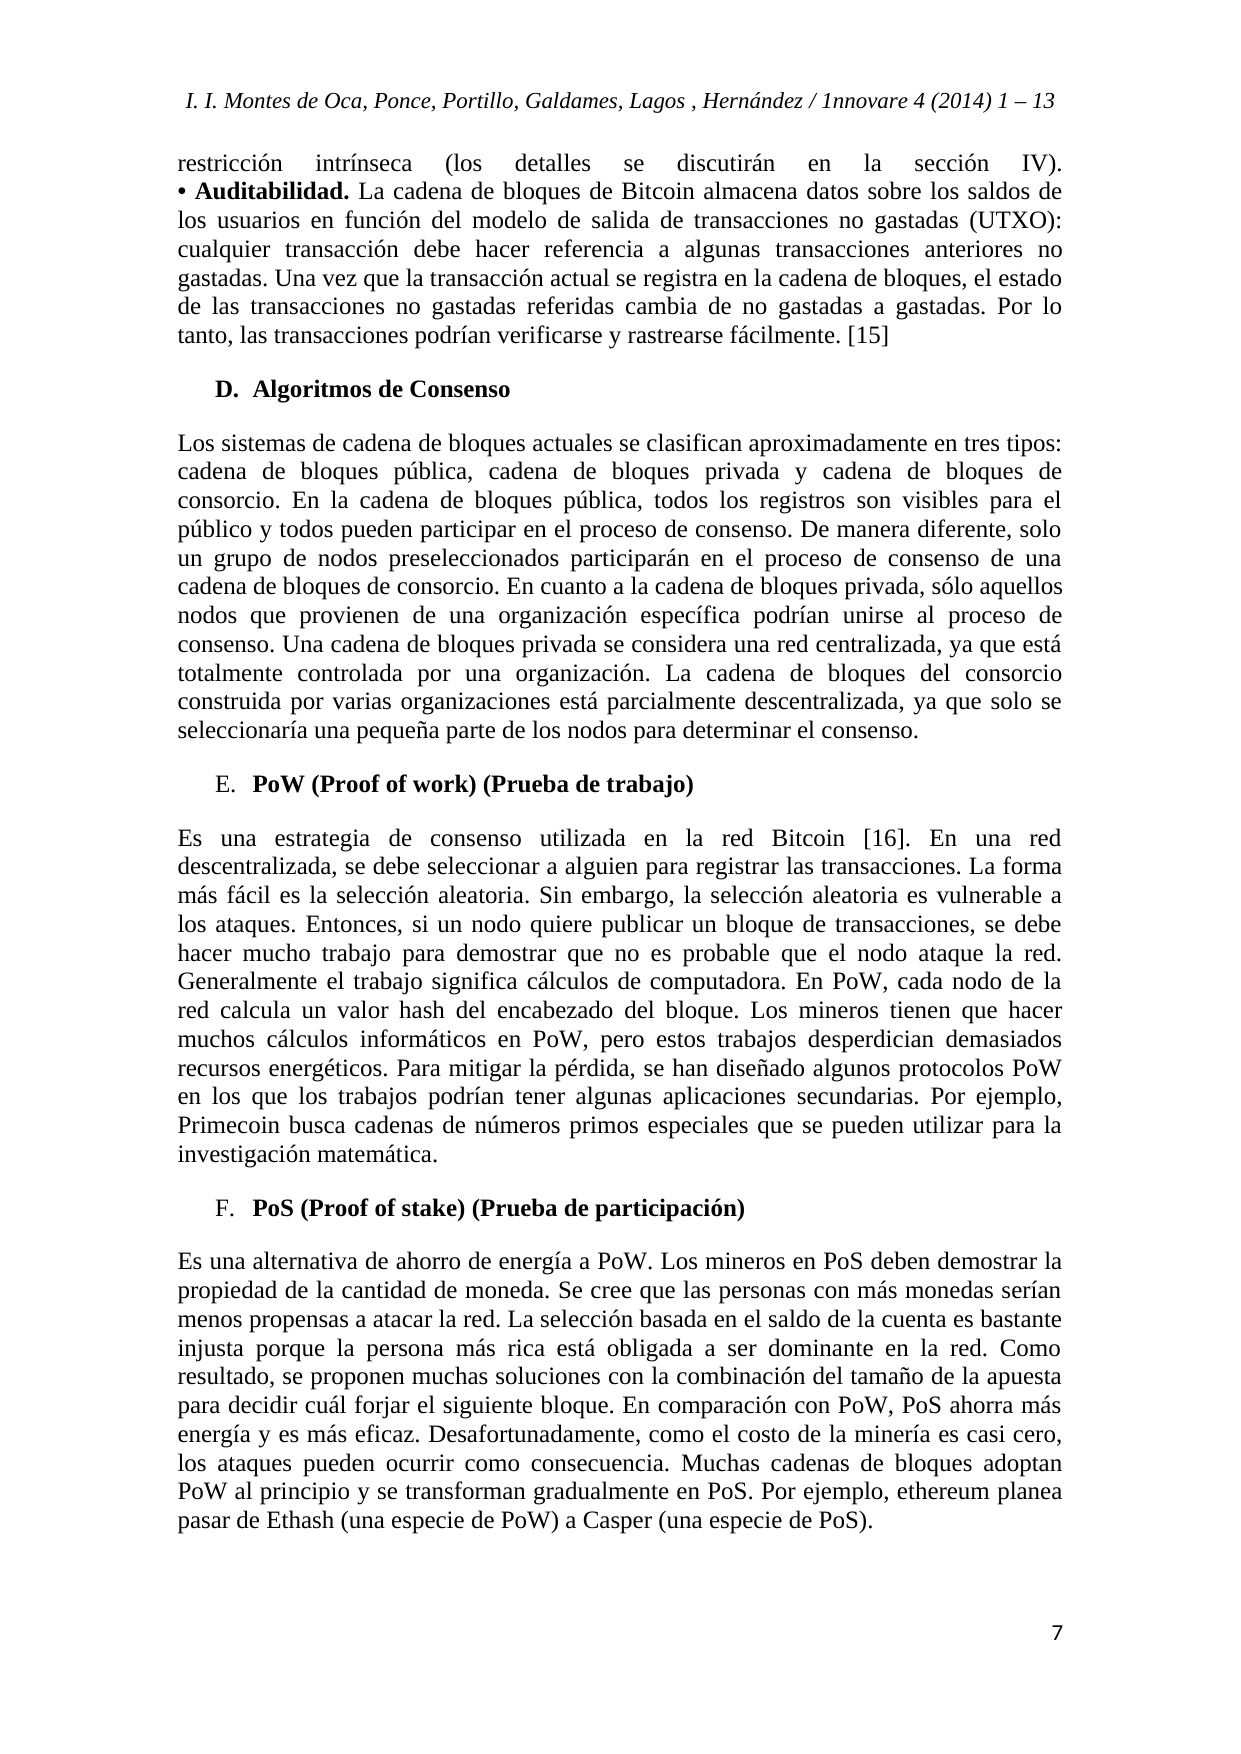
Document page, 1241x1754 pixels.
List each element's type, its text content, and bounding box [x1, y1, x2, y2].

list PoW (Proof of work) (Prueba de trabajo) [215, 769, 1063, 798]
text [177, 148, 1063, 349]
list Algoritmos de Consenso [215, 374, 1063, 403]
text Es una estrategia de consenso utilizada en la red Bitcoin [16]. En una red descentralizada, se debe seleccionar a alguien para registrar las transacciones. La forma más fácil es la selección aleatoria. Sin embargo, la selección aleatoria es vulnerable a los ataques. Entonces, si un nodo quiere publicar un bloque de transacciones, se debe hacer mucho trabajo para demostrar que no es probable que el nodo ataque la red. Generalmente el trabajo significa cálculos de computadora. En PoW, cada nodo de la red calcula un valor hash del encabezado del bloque. Los mineros tienen que hacer muchos cálculos informáticos en PoW, pero estos trabajos desperdician demasiados recursos energéticos. Para mitigar la pérdida, se han diseñado algunos protocolos PoW en los que los trabajos podrían tener algunas aplicaciones secundarias. Por ejemplo, Primecoin busca cadenas de números primos especiales que se pueden utilizar para la investigación matemática. [177, 823, 1063, 1168]
text Es una alternativa de ahorro de energía a PoW. Los mineros en PoS deben demostrar la propiedad de la cantidad de moneda. Se cree que las personas con más monedas serían menos propensas a atacar la red. La selección basada en el saldo de la cuenta es bastante injusta porque la persona más rica está obligada a ser dominante en la red. Como resultado, se proponen muchas soluciones con la combinación del tamaño de la apuesta para decidir cuál forjar el siguiente bloque. En comparación con PoW, PoS ahorra más energía y es más eficaz. Desafortunadamente, como el costo de la minería es casi cero, los ataques pueden ocurrir como consecuencia. Muchas cadenas de bloques adoptan PoW al principio y se transforman gradualmente en PoS. Por ejemplo, ethereum planea pasar de Ethash (una especie de PoW) a Casper (una especie de PoS). [177, 1246, 1063, 1534]
text Los sistemas de cadena de bloques actuales se clasifican aproximadamente en tres tipos: cadena de bloques pública, cadena de bloques privada y cadena de bloques de consorcio. En la cadena de bloques pública, todos los registros son visibles para el público y todos pueden participar en el proceso de consenso. De manera diferente, solo un grupo de nodos preseleccionados participarán en el proceso de consenso de una cadena de bloques de consorcio. En cuanto a la cadena de bloques privada, sólo aquellos nodos que provienen de una organización específica podrían unirse al proceso de consenso. Una cadena de bloques privada se considera una red centralizada, ya que está totalmente controlada por una organización. La cadena de bloques del consorcio construida por varias organizaciones está parcialmente descentralizada, ya que solo se seleccionaría una pequeña parte de los nodos para determinar el consenso. [177, 428, 1063, 744]
list PoS (Proof of stake) (Prueba de participación) [215, 1193, 1063, 1221]
